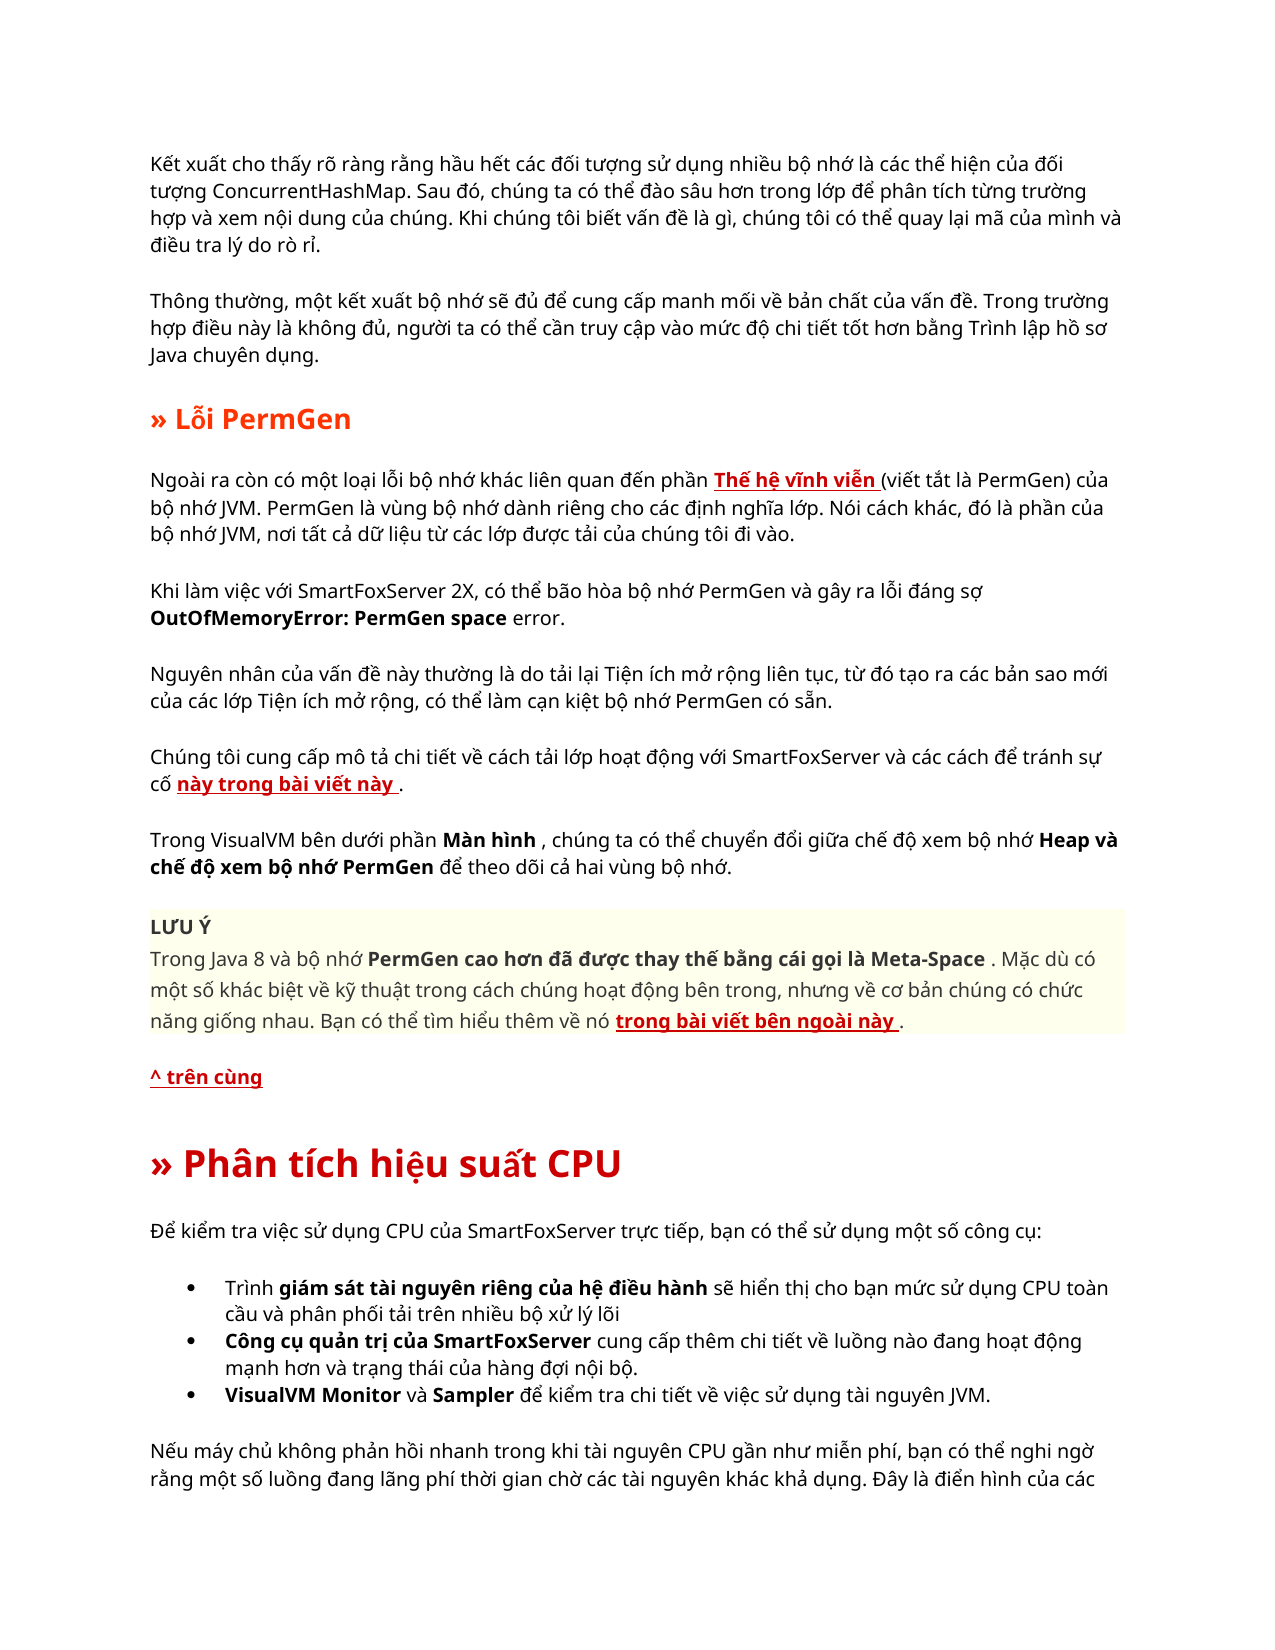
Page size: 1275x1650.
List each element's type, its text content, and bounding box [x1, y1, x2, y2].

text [150, 1438, 1125, 1492]
text Để kiểm tra việc sử dụng CPU của SmartFoxServer trực tiếp, bạn có thể sử dụng một số công cụ: [150, 1218, 1125, 1244]
text ^ trên cùng [150, 1063, 1125, 1091]
text Ngoài ra còn có một loại lỗi bộ nhớ khác liên quan đến phần Thế hệ vĩnh viễn (viết tắt là PermGen) của bộ nhớ JVM. PermGen là vùng bộ nhớ dành riêng cho các định nghĩa lớp. Nói cách khác, đó là phần của bộ nhớ JVM, nơi tất cả dữ liệu từ các lớp được tải của chúng tôi đi vào. [150, 467, 1125, 548]
list VisualVM Monitor và Sampler để kiểm tra chi tiết về việc sử dụng tài nguyên JVM. [187, 1382, 1125, 1409]
list Trình giám sát tài nguyên riêng của hệ điều hành sẽ hiển thị cho bạn mức sử dụng CPU toàn cầu và phân phối tải trên nhiều bộ xử lý lõi [187, 1274, 1125, 1328]
text » Lỗi PermGen [150, 399, 1125, 438]
text » Phân tích hiệu suất CPU [150, 1137, 1125, 1188]
text LƯU Ý Trong Java 8 và bộ nhớ PermGen cao hơn đã được thay thế bằng cái gọi là Meta-Space . Mặc dù có một số khác biệt về kỹ thuật trong cách chúng hoạt động bên trong, nhưng về cơ bản chúng có chức năng giống nhau. Bạn có thể tìm hiểu thêm về nó trong bài viết bên ngoài này . [150, 909, 1125, 1034]
text Trong VisualVM bên dưới phần Màn hình , chúng ta có thể chuyển đổi giữa chế độ xem bộ nhớ Heap và chế độ xem bộ nhớ PermGen để theo dõi cả hai vùng bộ nhớ. [150, 826, 1125, 880]
text Khi làm việc với SmartFoxServer 2X, có thể bão hòa bộ nhớ PermGen và gây ra lỗi đáng sợ OutOfMemoryError: PermGen space error. [150, 577, 1125, 631]
text Chúng tôi cung cấp mô tả chi tiết về cách tải lớp hoạt động với SmartFoxServer và các cách để tránh sự cố này trong bài viết này . [150, 743, 1125, 797]
list Công cụ quản trị của SmartFoxServer cung cấp thêm chi tiết về luồng nào đang hoạt động mạnh hơn và trạng thái của hàng đợi nội bộ. [187, 1328, 1125, 1382]
text Thông thường, một kết xuất bộ nhớ sẽ đủ để cung cấp manh mối về bản chất của vấn đề. Trong trường hợp điều này là không đủ, người ta có thể cần truy cập vào mức độ chi tiết tốt hơn bằng Trình lập hồ sơ Java chuyên dụng. [150, 287, 1125, 368]
text Nguyên nhân của vấn đề này thường là do tải lại Tiện ích mở rộng liên tục, từ đó tạo ra các bản sao mới của các lớp Tiện ích mở rộng, có thể làm cạn kiệt bộ nhớ PermGen có sẵn. [150, 660, 1125, 714]
text Kết xuất cho thấy rõ ràng rằng hầu hết các đối tượng sử dụng nhiều bộ nhớ là các thể hiện của đối tượng ConcurrentHashMap. Sau đó, chúng ta có thể đào sâu hơn trong lớp để phân tích từng trường hợp và xem nội dung của chúng. Khi chúng tôi biết vấn đề là gì, chúng tôi có thể quay lại mã của mình và điều tra lý do rò rỉ. [150, 150, 1125, 258]
